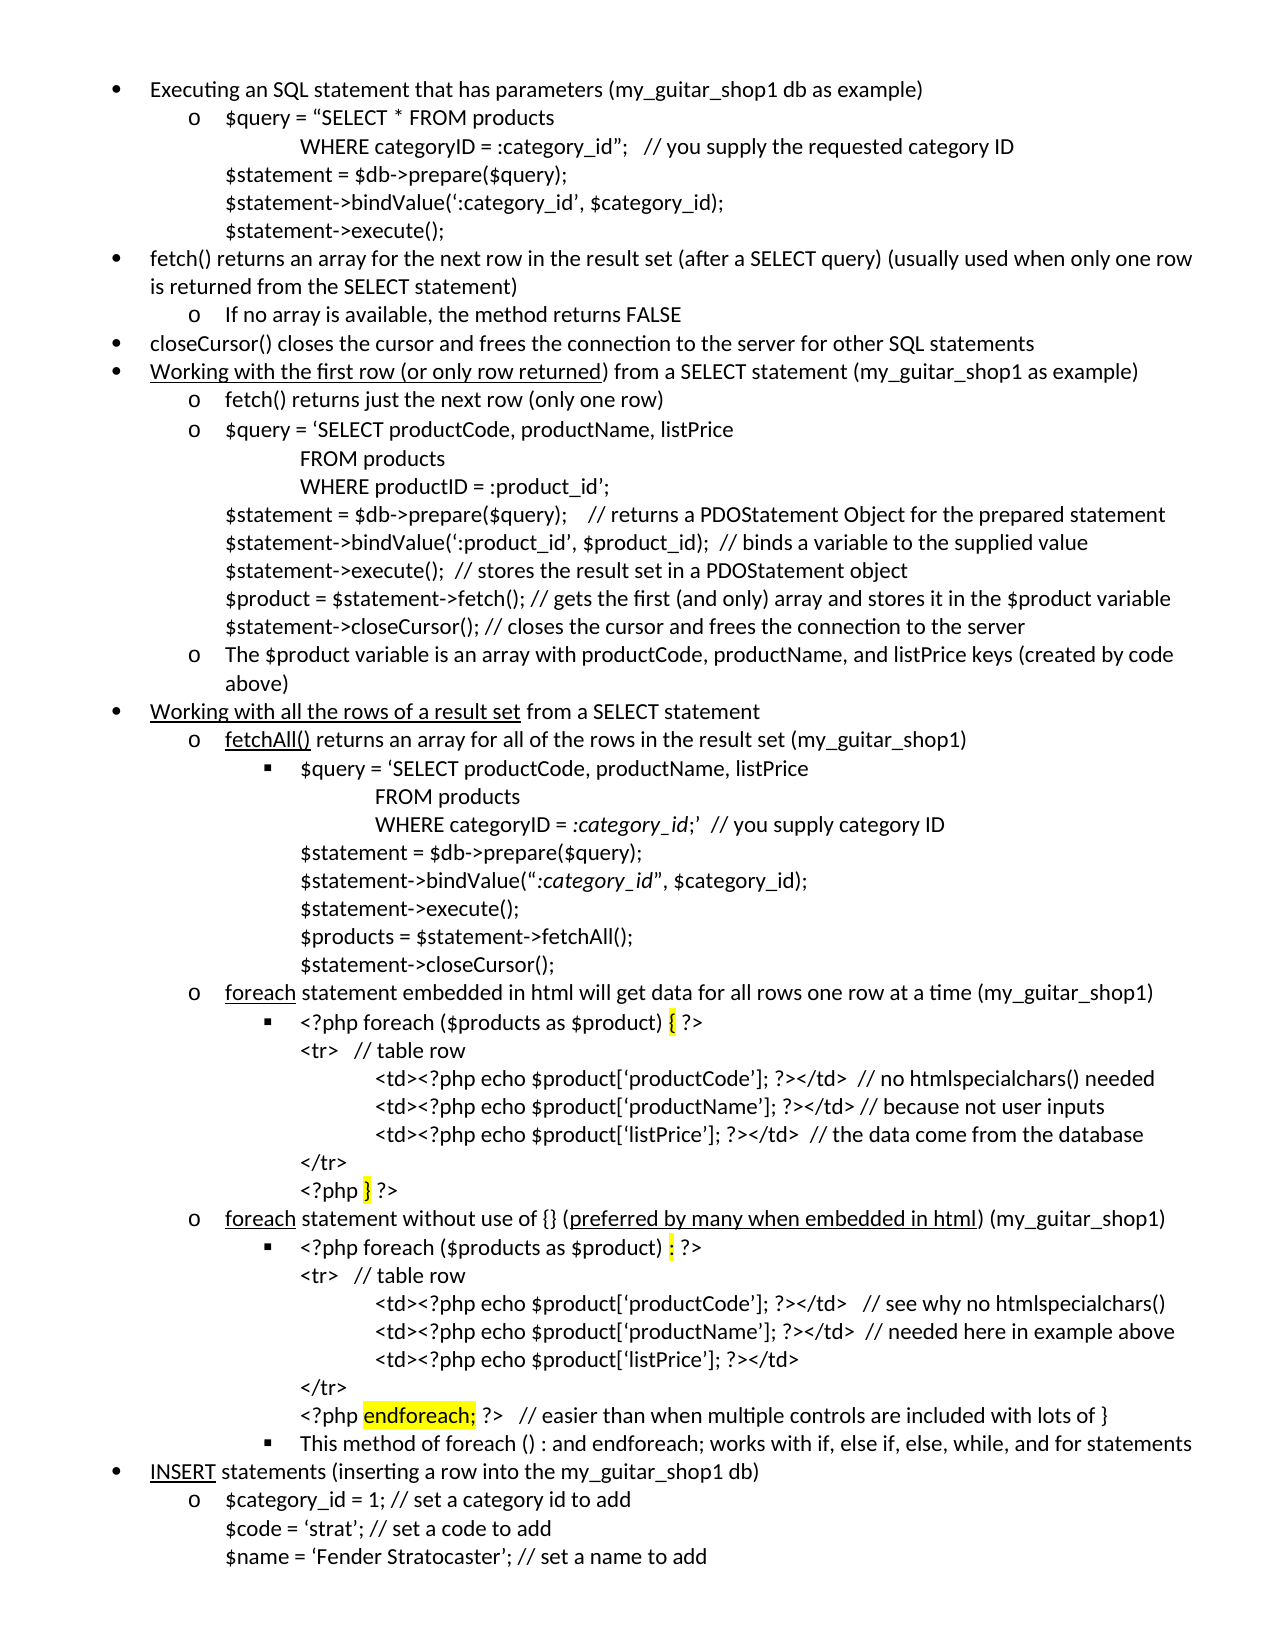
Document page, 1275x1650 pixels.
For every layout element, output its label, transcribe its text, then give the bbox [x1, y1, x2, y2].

list This method of foreach () : and endforeach; works with if, else if, else, while, and for statements [262, 1429, 1200, 1457]
list $query = ‘SELECT productCode, productName, listPrice [187, 415, 1200, 444]
text $statement->closeCursor(); [75, 951, 1200, 978]
list </tr> [300, 1148, 1200, 1176]
list foreach statement embedded in html will get data for all rows one row at a time (my_guitar_shop1) [187, 978, 1200, 1008]
list $statement = $db->prepare($query); [300, 838, 1200, 866]
list $category_id = 1; // set a category id to add [187, 1485, 1200, 1514]
text $statement->bindValue(“:category_id”, $category_id); [225, 866, 1200, 894]
text $products = $statement->fetchAll(); [75, 922, 1200, 951]
list </tr> [300, 1373, 1200, 1401]
list <?php foreach ($products as $product) { ?> [676, 1008, 1200, 1036]
list WHERE categoryID = :category_id;’ // you supply category ID [300, 810, 1200, 838]
list <tr> // table row [300, 1036, 1200, 1064]
list <?php } ?> [300, 1176, 363, 1204]
list fetch() returns an array for the next row in the result set (after a SELECT query) (usually used when only one row is returned from the SELECT statement) [112, 244, 1200, 300]
list <td><?php echo $product[‘productName’]; ?></td> // because not user inputs [300, 1092, 1200, 1120]
list <?php foreach ($products as $product) : ?> [674, 1233, 1200, 1261]
list Executing an SQL statement that has parameters (my_guitar_shop1 db as example) [112, 75, 1200, 103]
text $product = $statement->fetch(); // gets the first (and only) array and stores it in the $product variable [75, 584, 1200, 612]
text $statement = $db->prepare($query); [75, 160, 1200, 188]
list If no array is available, the method returns FALSE [187, 300, 1200, 329]
list FROM products [300, 444, 1200, 472]
list Working with all the rows of a result set from a SELECT statement [112, 697, 1200, 725]
text $statement->execute(); // stores the result set in a PDOStatement object [75, 556, 1200, 584]
list fetchAll() returns an array for all of the rows in the result set (my_guitar_shop1) [187, 725, 1200, 754]
list FROM products [300, 782, 1200, 810]
list WHERE categoryID = :category_id”; // you supply the requested category ID [300, 132, 1200, 160]
list <td><?php echo $product[‘productCode’]; ?></td> // see why no htmlspecialchars() [300, 1289, 1200, 1317]
text $statement->execute(); [75, 216, 1200, 244]
list Working with the first row (or only row returned) from a SELECT statement (my_guitar_shop1 as example) [112, 357, 1200, 386]
text $statement->bindValue(‘:category_id’, $category_id); [75, 188, 1200, 216]
list $code = ‘strat’; // set a code to add [225, 1514, 1200, 1542]
list closeCursor() closes the cursor and frees the connection to the server for other SQL statements [112, 329, 1200, 357]
list <td><?php echo $product[‘productName’]; ?></td> // needed here in example above [300, 1317, 1200, 1345]
list The $product variable is an array with productCode, productName, and listPrice keys (created by code above) [187, 640, 1200, 697]
text $statement->bindValue(‘:product_id’, $product_id); // binds a variable to the supplied value [75, 528, 1200, 556]
list <tr> // table row [300, 1261, 1200, 1289]
text $statement->execute(); [75, 894, 1200, 922]
list <?php } ?> [371, 1176, 1200, 1204]
list <?php endforeach; ?> // easier than when multiple controls are included with lots of } [476, 1401, 1200, 1429]
list $query = ‘SELECT productCode, productName, listPrice [262, 754, 1200, 782]
list $query = “SELECT * FROM products [187, 103, 1200, 132]
list <?php foreach ($products as $product) { ?> [262, 1008, 669, 1036]
list <td><?php echo $product[‘productCode’]; ?></td> // no htmlspecialchars() needed [300, 1064, 1200, 1092]
list <td><?php echo $product[‘listPrice’]; ?></td> [300, 1345, 1200, 1373]
list INSERT statements (inserting a row into the my_guitar_shop1 db) [112, 1457, 1200, 1485]
list <?php foreach ($products as $product) : ?> [262, 1233, 669, 1261]
text $statement->closeCursor(); // closes the cursor and frees the connection to the server [75, 612, 1200, 640]
list <td><?php echo $product[‘listPrice’]; ?></td> // the data come from the database [300, 1120, 1200, 1148]
list fetch() returns just the next row (only one row) [187, 386, 1200, 415]
list $name = ‘Fender Stratocaster’; // set a name to add [225, 1542, 1200, 1570]
text $statement = $db->prepare($query); // returns a PDOStatement Object for the prepared statement [75, 500, 1200, 528]
list WHERE productID = :product_id’; [300, 472, 1200, 500]
list foreach statement without use of {} (preferred by many when embedded in html) (my_guitar_shop1) [187, 1204, 1200, 1233]
